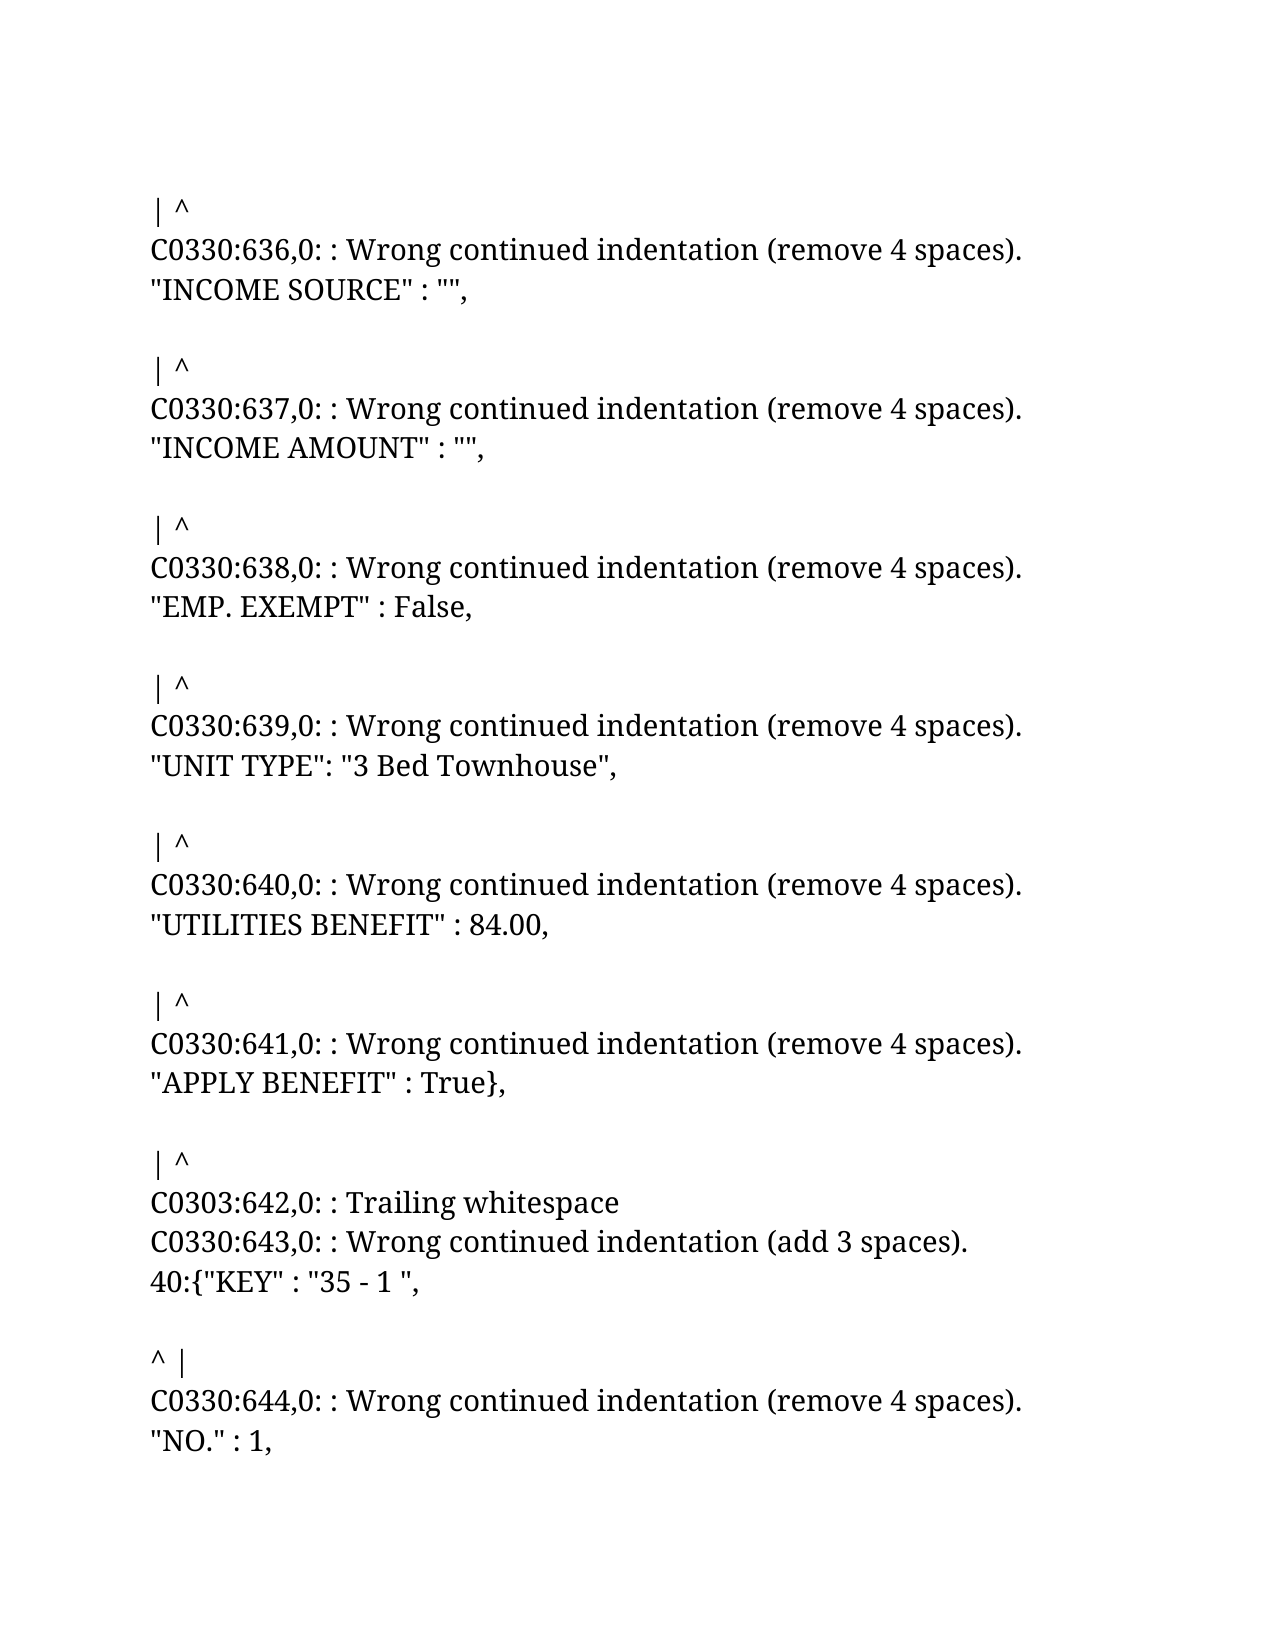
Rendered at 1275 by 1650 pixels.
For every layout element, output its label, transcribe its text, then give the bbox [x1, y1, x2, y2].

text | ^ [150, 983, 1125, 1023]
text C0330:644,0: : Wrong continued indentation (remove 4 spaces). [150, 1380, 1125, 1420]
text "INCOME SOURCE" : "", [150, 269, 1125, 309]
text C0330:641,0: : Wrong continued indentation (remove 4 spaces). [150, 1023, 1125, 1063]
text | ^ [150, 348, 1125, 388]
text C0330:638,0: : Wrong continued indentation (remove 4 spaces). [150, 547, 1125, 587]
text | ^ [150, 825, 1125, 864]
text ^ | [150, 1341, 1125, 1380]
text | ^ [150, 507, 1125, 547]
text "INCOME AMOUNT" : "", [150, 428, 1125, 467]
text C0303:642,0: : Trailing whitespace [150, 1182, 1125, 1222]
text C0330:637,0: : Wrong continued indentation (remove 4 spaces). [150, 388, 1125, 428]
text | ^ [150, 666, 1125, 706]
text "UTILITIES BENEFIT" : 84.00, [150, 904, 1125, 944]
text | ^ [150, 190, 1125, 229]
text C0330:636,0: : Wrong continued indentation (remove 4 spaces). [150, 229, 1125, 269]
text | ^ [150, 1142, 1125, 1182]
text C0330:643,0: : Wrong continued indentation (add 3 spaces). [150, 1222, 1125, 1261]
text "APPLY BENEFIT" : True}, [150, 1063, 1125, 1102]
text C0330:639,0: : Wrong continued indentation (remove 4 spaces). [150, 706, 1125, 745]
text "EMP. EXEMPT" : False, [150, 587, 1125, 626]
text "NO." : 1, [150, 1420, 1125, 1460]
text 40:{"KEY" : "35 - 1 ", [150, 1261, 1125, 1301]
text "UNIT TYPE": "3 Bed Townhouse", [150, 745, 1125, 785]
text C0330:640,0: : Wrong continued indentation (remove 4 spaces). [150, 864, 1125, 904]
